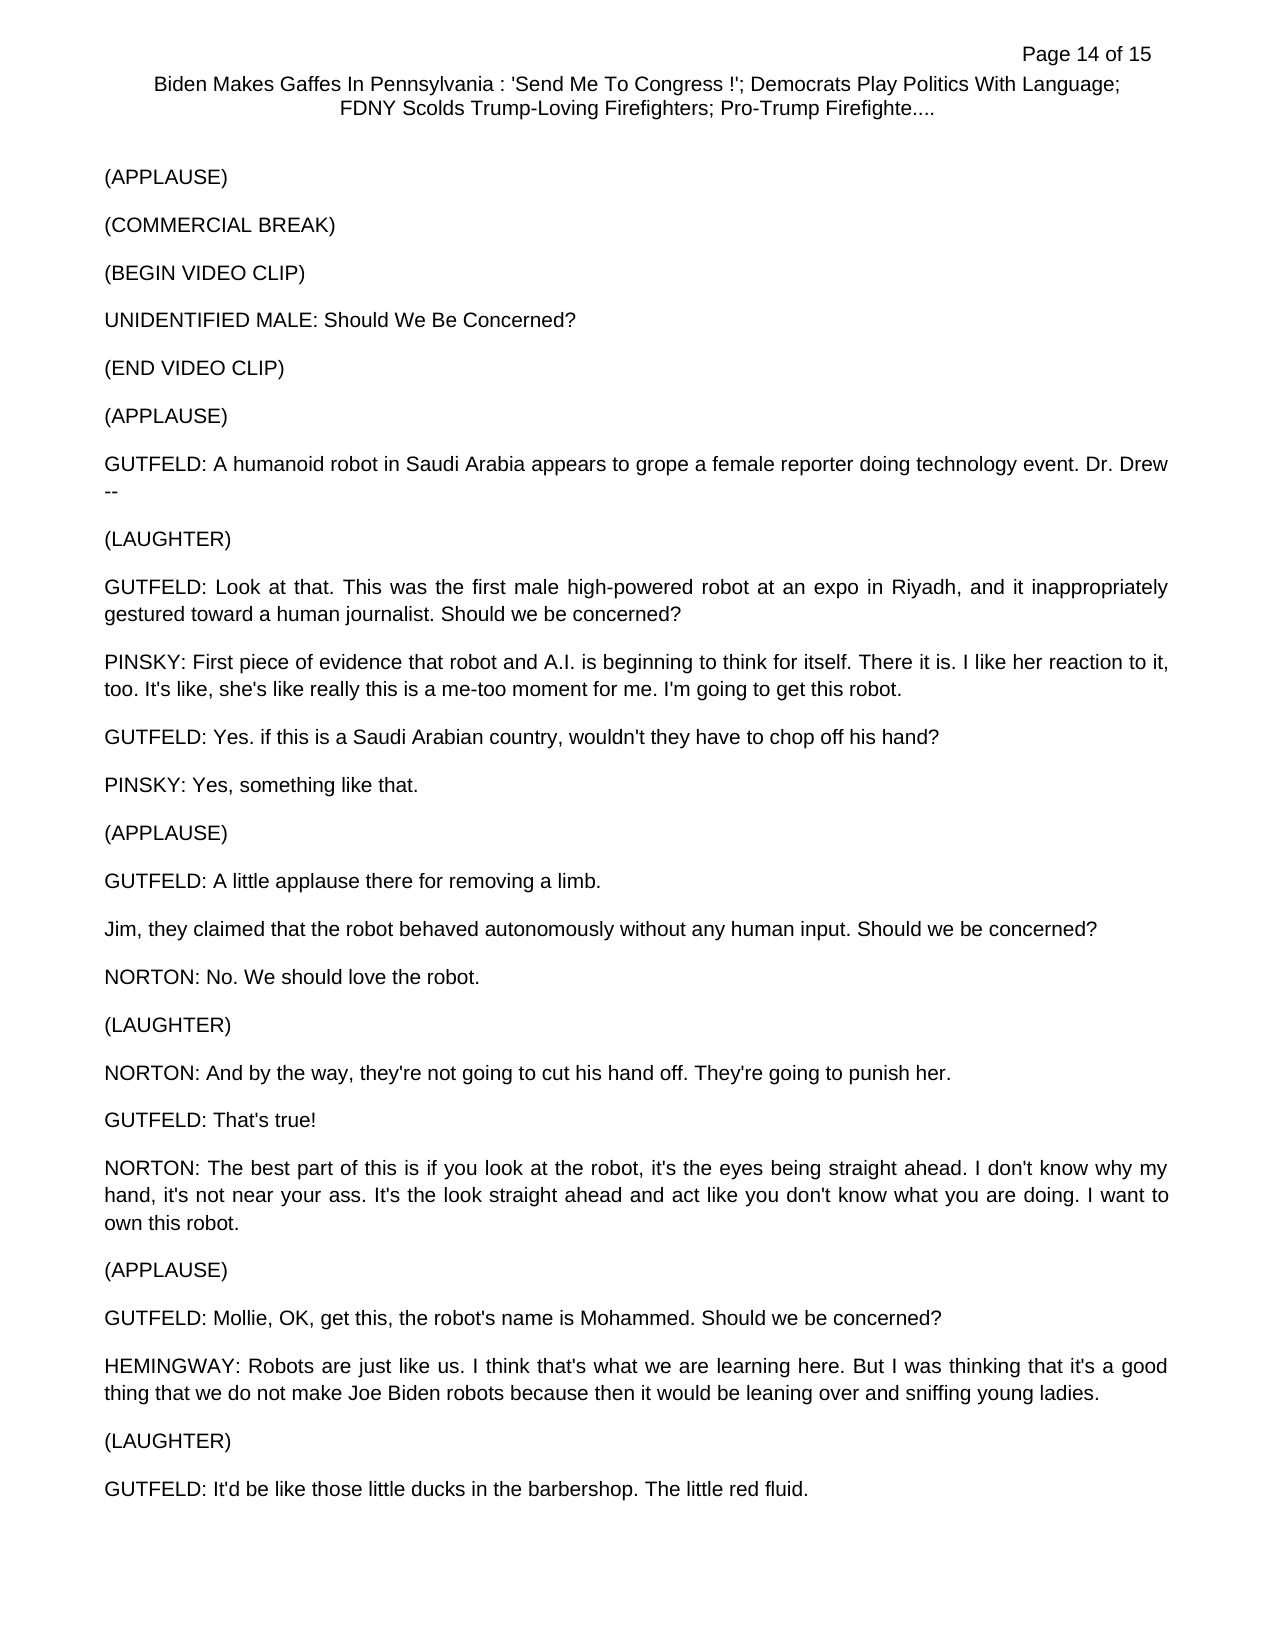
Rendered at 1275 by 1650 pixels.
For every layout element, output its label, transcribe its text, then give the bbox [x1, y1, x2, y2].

text UNIDENTIFIED MALE: Should We Be Concerned? [104, 305, 1171, 332]
text (COMMERCIAL BREAK) [104, 209, 1171, 236]
text (END VIDEO CLIP) [104, 353, 1171, 380]
text GUTFELD: A humanoid robot in Saudi Arabia appears to grope a female reporter doing technology event. Dr. Drew -- [104, 449, 1171, 503]
text GUTFELD: Mollie, OK, get this, the robot's name is Mohammed. Should we be concerned? [104, 1303, 1171, 1330]
text (LAUGHTER) [104, 1009, 1171, 1036]
text (LAUGHTER) [104, 1426, 1171, 1453]
text GUTFELD: Look at that. This was the first male high-powered robot at an expo in Riyadh, and it inappropriately gestured toward a human journalist. Should we be concerned? [104, 572, 1171, 626]
text NORTON: No. We should love the robot. [104, 961, 1171, 988]
text GUTFELD: It'd be like those little ducks in the barbershop. The little red fluid. [104, 1474, 1171, 1501]
text PINSKY: Yes, something like that. [104, 770, 1171, 797]
text PINSKY: First piece of evidence that robot and A.I. is beginning to think for itself. There it is. I like her reaction to it, too. It's like, she's like really this is a me-too moment for me. I'm going to get this robot. [104, 647, 1171, 701]
text (APPLAUSE) [104, 161, 1171, 188]
text HEMINGWAY: Robots are just like us. I think that's what we are learning here. But I was thinking that it's a good thing that we do not make Joe Biden robots because then it would be leaning over and sniffing young ladies. [104, 1351, 1171, 1405]
text GUTFELD: A little applause there for removing a limb. [104, 866, 1171, 893]
text (APPLAUSE) [104, 1255, 1171, 1282]
text (APPLAUSE) [104, 401, 1171, 428]
text NORTON: The best part of this is if you look at the robot, it's the eyes being straight ahead. I don't know why my hand, it's not near your ass. It's the look straight ahead and act like you don't know what you are doing. I want to own this robot. [104, 1153, 1171, 1234]
text Jim, they claimed that the robot behaved autonomously without any human input. Should we be concerned? [104, 913, 1171, 941]
text (APPLAUSE) [104, 818, 1171, 845]
text (LAUGHTER) [104, 524, 1171, 551]
text GUTFELD: Yes. if this is a Saudi Arabian country, wouldn't they have to chop off his hand? [104, 722, 1171, 749]
text NORTON: And by the way, they're not going to cut his hand off. They're going to punish her. [104, 1057, 1171, 1084]
text (BEGIN VIDEO CLIP) [104, 257, 1171, 284]
text GUTFELD: That's true! [104, 1105, 1171, 1132]
